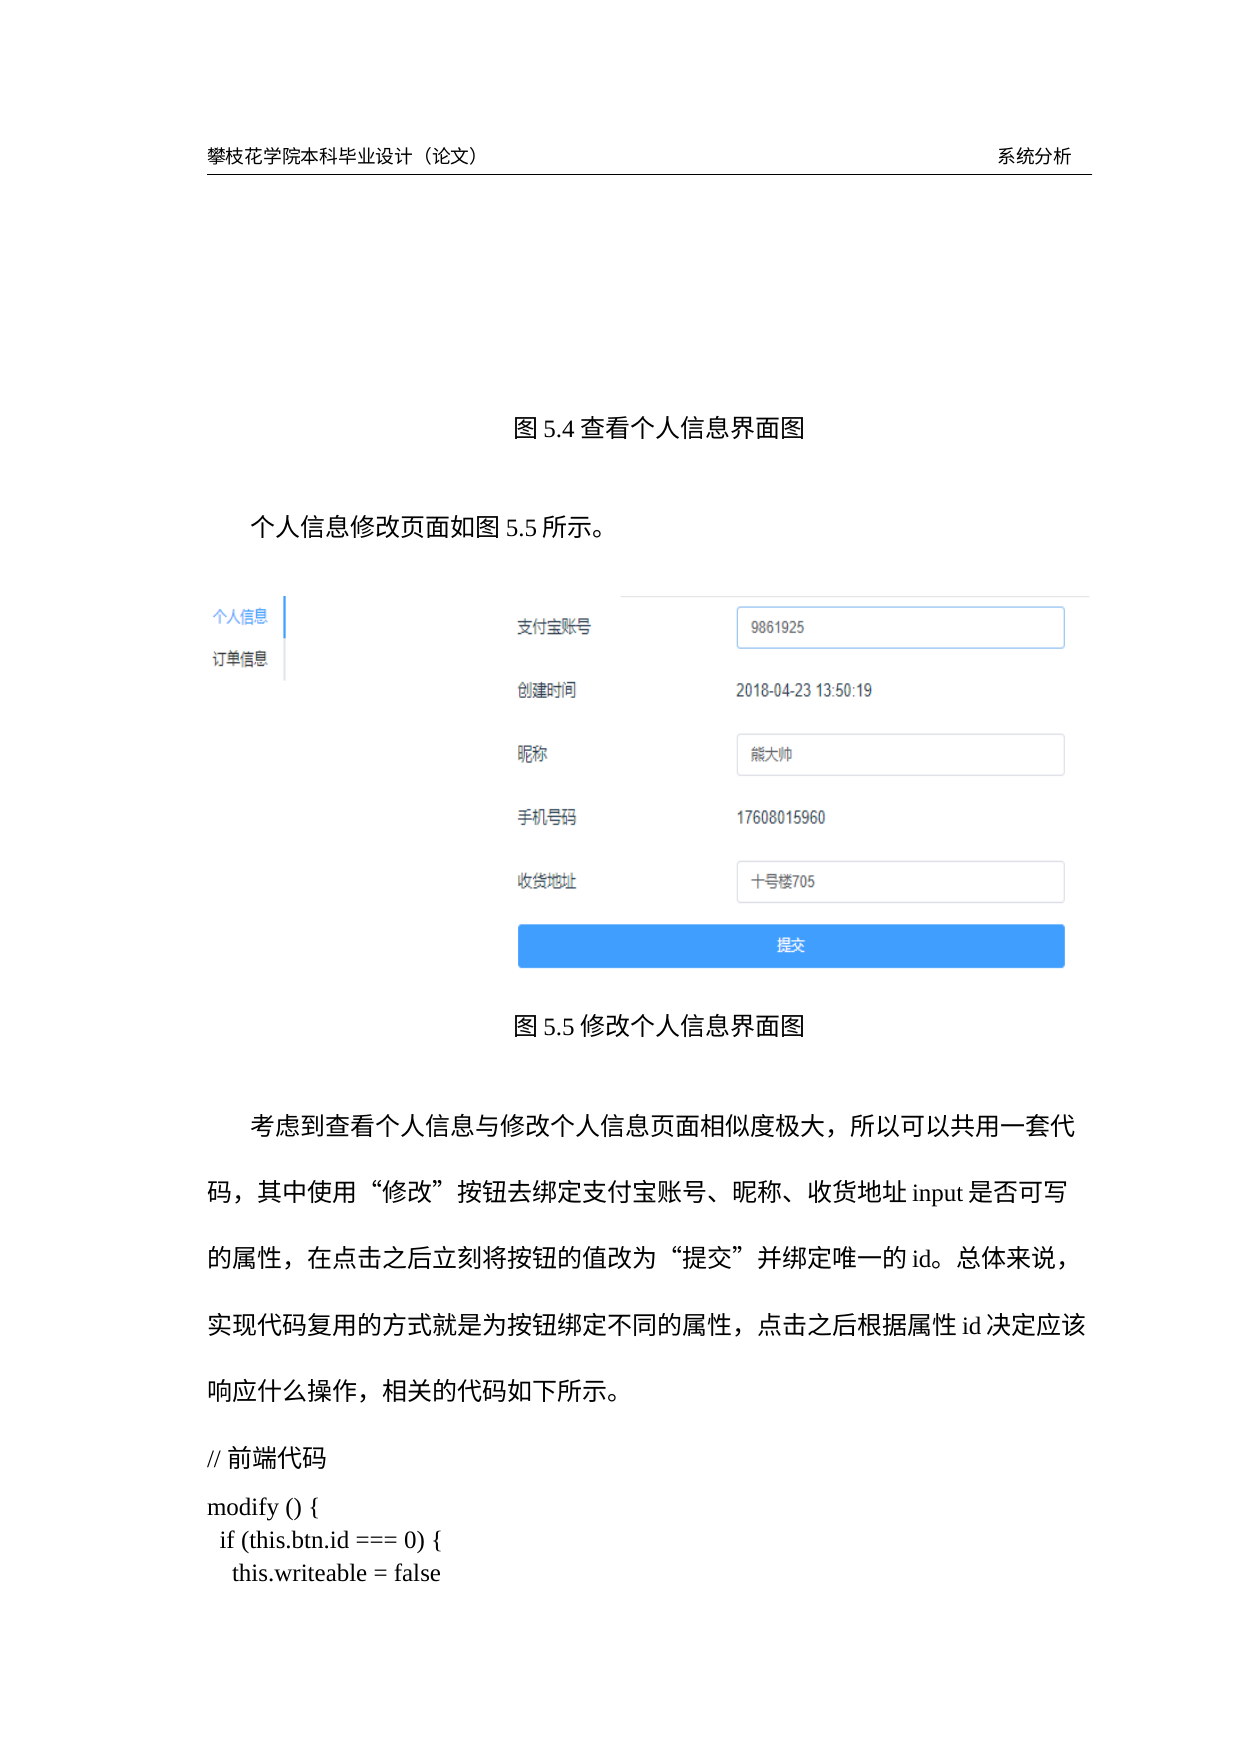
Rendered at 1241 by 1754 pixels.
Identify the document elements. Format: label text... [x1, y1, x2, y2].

text if (this.btn.id === 0) { [207, 1523, 1092, 1556]
text 图5.4 查看个人信息界面图 [463, 393, 1092, 459]
text 图5.5 修改个人信息界面图 [463, 991, 1092, 1058]
text // 前端代码 [207, 1423, 1092, 1490]
text this.writeable = false [207, 1556, 1092, 1589]
text 个人信息修改页面如图5.5所示。 [207, 493, 1092, 559]
text modify () { [207, 1490, 1092, 1523]
picture [206, 596, 1090, 992]
